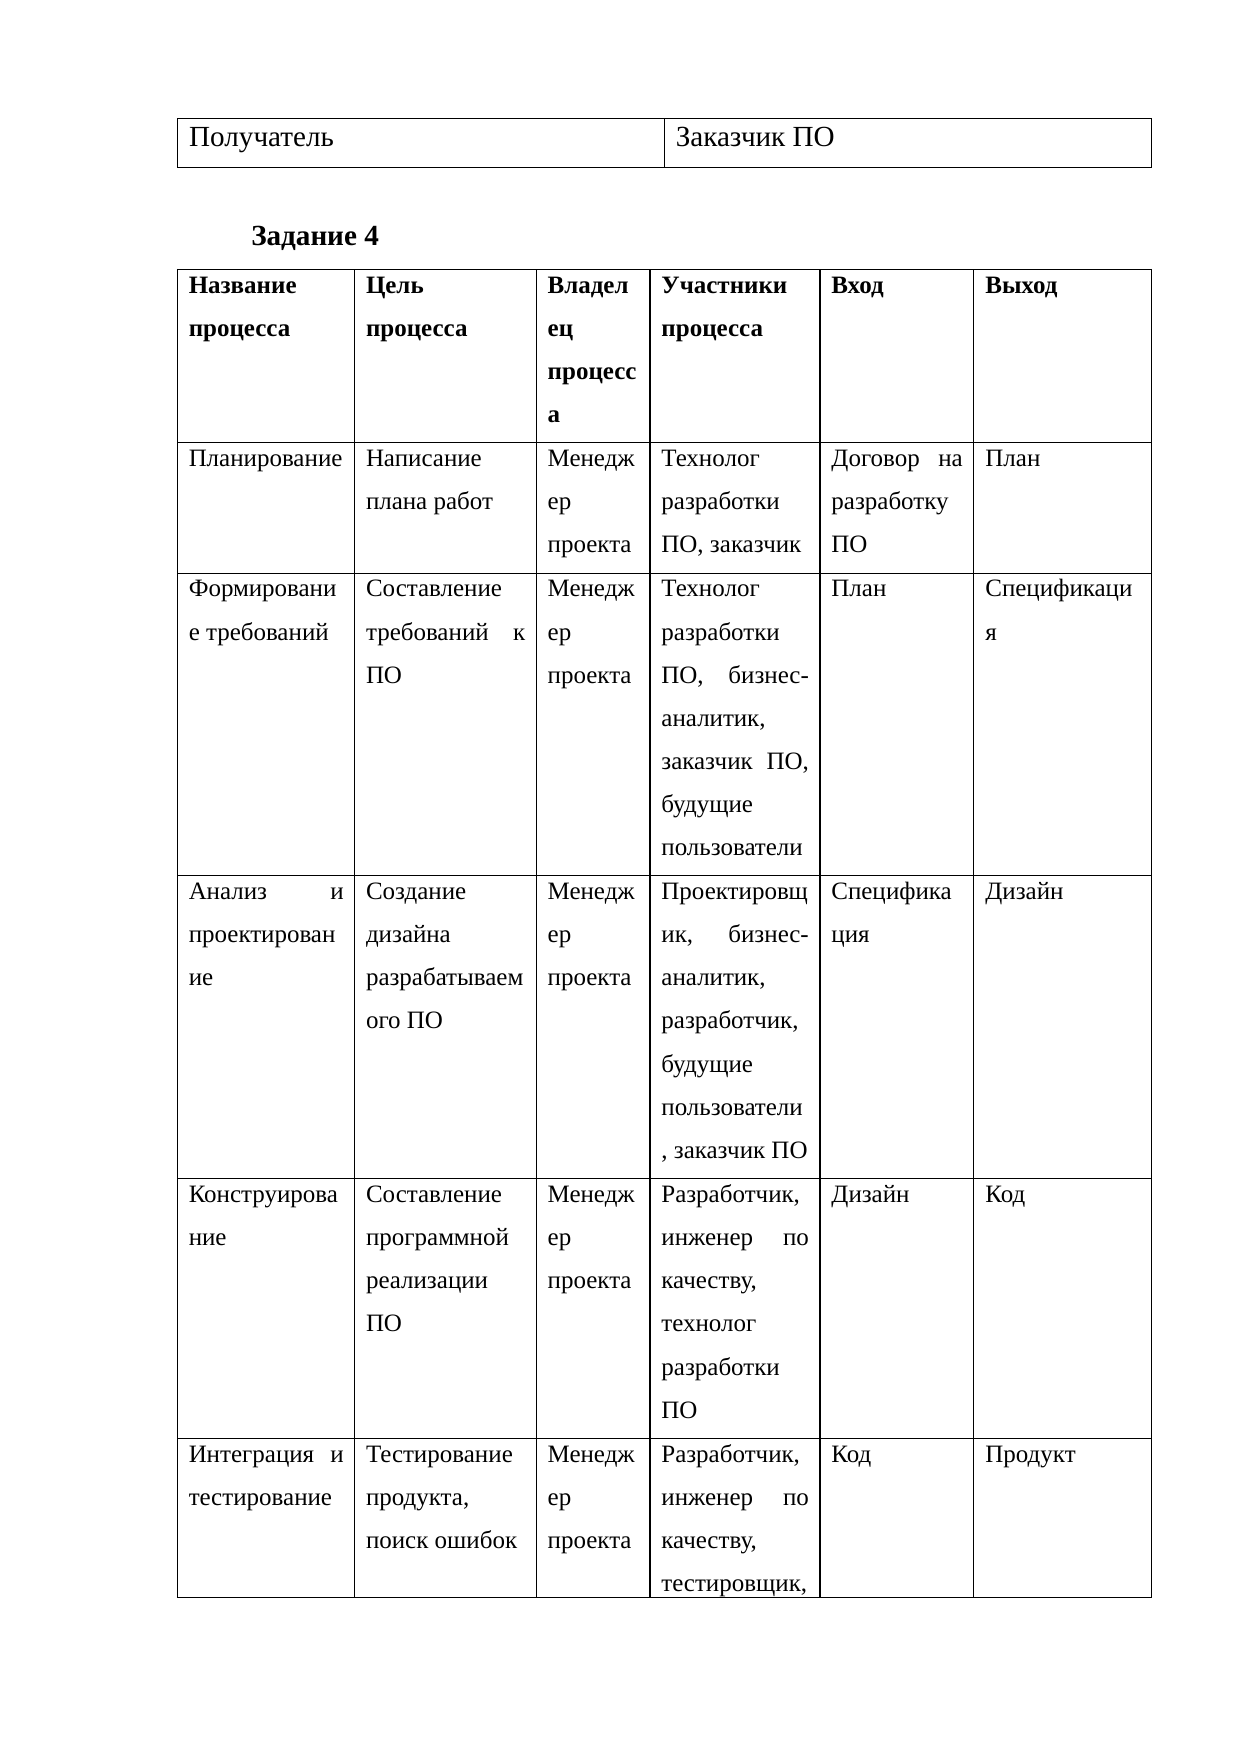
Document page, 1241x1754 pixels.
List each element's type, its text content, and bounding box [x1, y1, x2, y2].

table_cell Заказчик ПО [665, 119, 1151, 167]
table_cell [178, 1439, 354, 1597]
table_cell Дизайн [821, 1179, 973, 1438]
table_cell Спецификация [974, 574, 1151, 875]
table_cell Технолог разработки ПО, бизнес-аналитик, заказчик ПО, будущие пользователи [651, 574, 819, 875]
table_cell Получатель [178, 119, 664, 167]
table_cell Технолог разработки ПО, заказчик [651, 443, 819, 572]
table_header Выход [974, 270, 1151, 442]
table_cell Менеджер проекта [537, 1439, 649, 1597]
table_cell Конструирование [178, 1179, 354, 1438]
table_cell Код [974, 1179, 1151, 1438]
table_cell Создание дизайна разрабатываемого ПО [355, 876, 536, 1178]
table_cell Анализ и проектирование [178, 876, 354, 1178]
table_cell Написание плана работ [355, 443, 536, 572]
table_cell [355, 1439, 536, 1597]
table_cell Продукт [974, 1439, 1151, 1597]
table_cell Договор на разработку ПО [821, 443, 973, 572]
table_cell Разработчик, инженер по качеству, технолог разработки ПО [651, 1179, 819, 1438]
table_header Вход [821, 270, 973, 442]
text Задание 4 [177, 218, 1152, 252]
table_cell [651, 1439, 819, 1597]
table_header Название процесса [178, 270, 354, 442]
table_header Цель процесса [355, 270, 536, 442]
table_cell Менеджер проекта [537, 1179, 649, 1438]
table_cell Составление требований к ПО [355, 574, 536, 875]
table_cell Менеджер проекта [537, 574, 649, 875]
table_cell План [821, 574, 973, 875]
table_header Участники процесса [651, 270, 819, 442]
table_cell План [974, 443, 1151, 572]
table_cell Дизайн [974, 876, 1151, 1178]
table_cell Формирование требований [178, 574, 354, 875]
table_cell Менеджер проекта [537, 876, 649, 1178]
table_cell Спецификация [821, 876, 973, 1178]
table_cell Планирование [178, 443, 354, 572]
table_cell Код [821, 1439, 973, 1597]
table_cell Проектировщик, бизнес-аналитик, разработчик, будущие пользователи, заказчик ПО [651, 876, 819, 1178]
table_header Владелец процесса [537, 270, 649, 442]
table_cell Менеджер проекта [537, 443, 649, 572]
table_cell Составление программной реализации ПО [355, 1179, 536, 1438]
